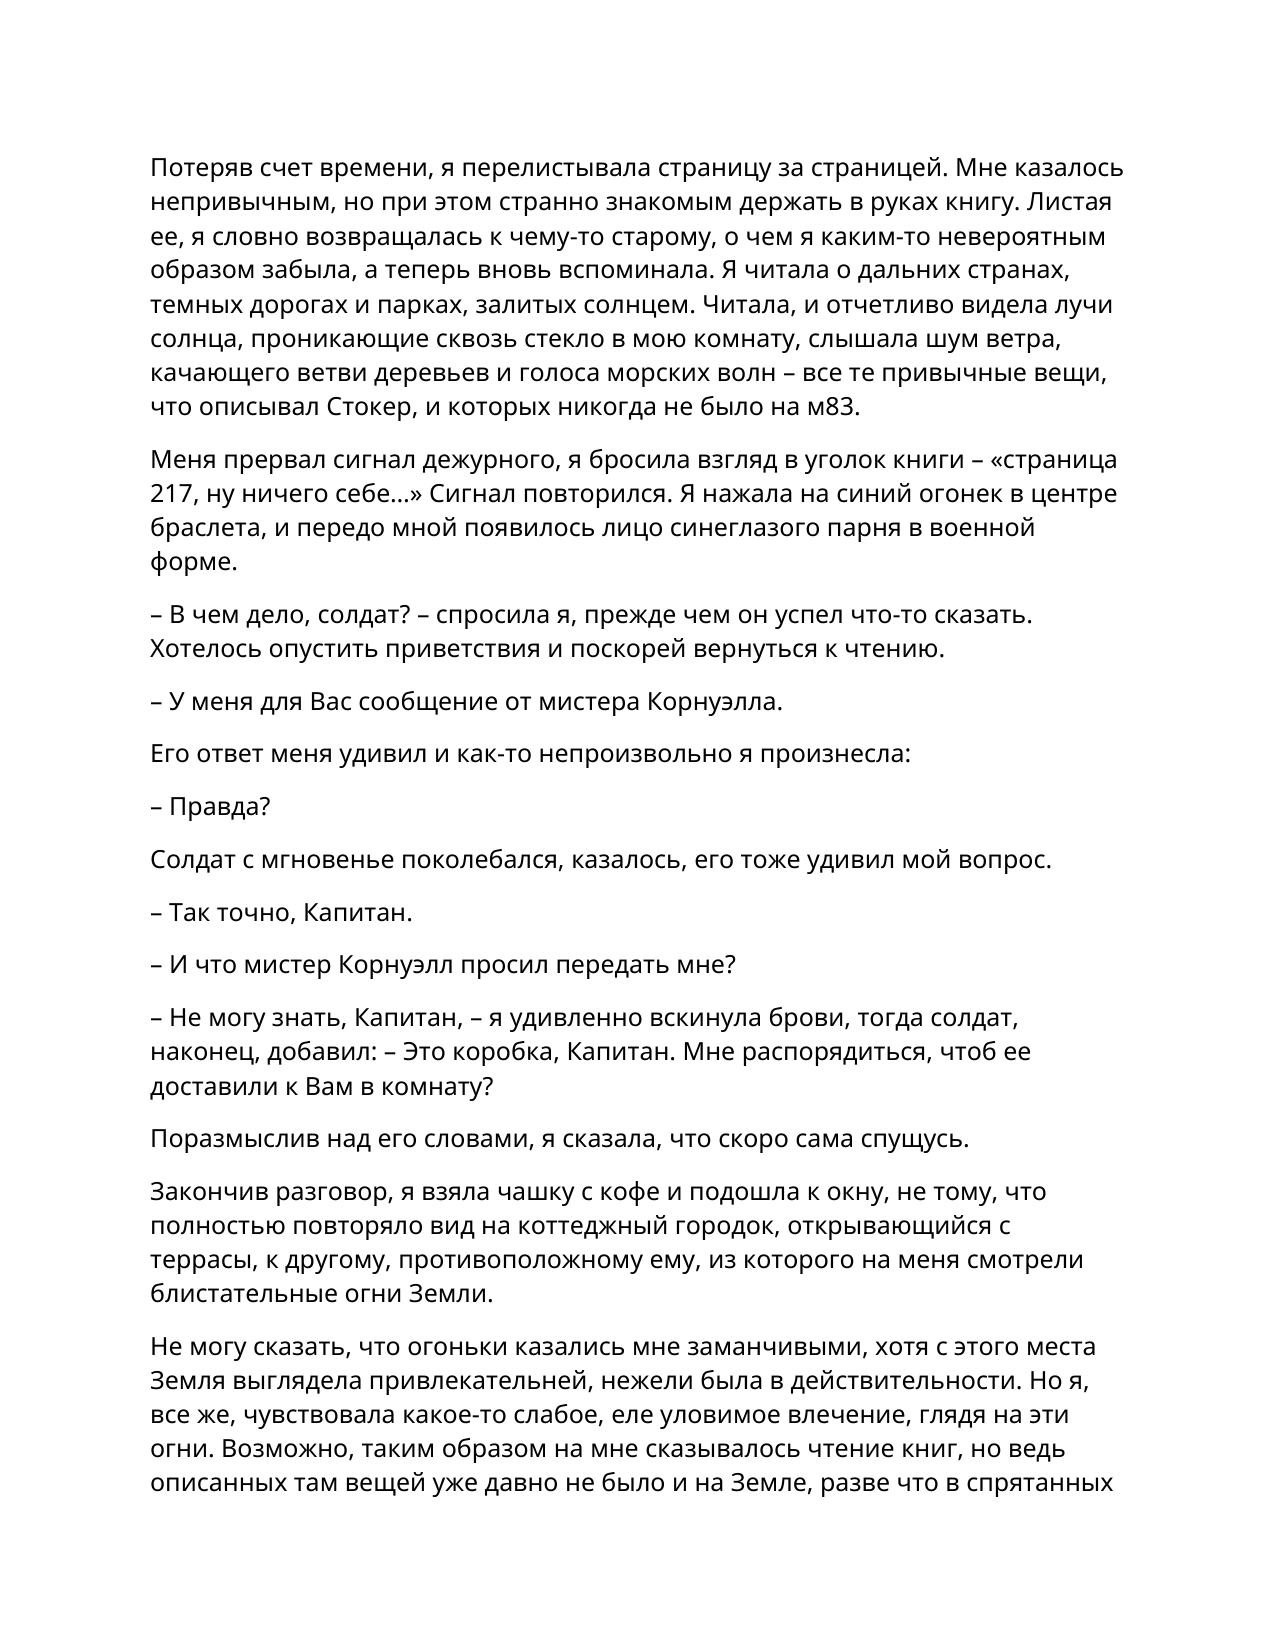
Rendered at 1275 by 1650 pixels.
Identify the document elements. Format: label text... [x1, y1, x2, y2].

text – Так точно, Капитан. [150, 894, 1125, 928]
text Солдат с мгновенье поколебался, казалось, его тоже удивил мой вопрос. [150, 842, 1125, 876]
text Закончив разговор, я взяла чашку с кофе и подошла к окну, не тому, что полностью повторяло вид на коттеджный городок, открывающийся с террасы, к другому, противоположному ему, из которого на меня смотрели блистательные огни Земли. [150, 1174, 1125, 1310]
text – Не могу знать, Капитан, – я удивленно вскинула брови, тогда солдат, наконец, добавил: – Это коробка, Капитан. Мне распорядиться, чтоб ее доставили к Вам в комнату? [150, 1000, 1125, 1102]
text – В чем дело, солдат? – спросила я, прежде чем он успел что-то сказать. Хотелось опустить приветствия и поскорей вернуться к чтению. [150, 596, 1125, 664]
text – У меня для Вас сообщение от мистера Корнуэлла. [150, 683, 1125, 717]
text – Правда? [150, 789, 1125, 823]
text Меня прервал сигнал дежурного, я бросила взгляд в уголок книги – «страница 217, ну ничего себе…» Сигнал повторился. Я нажала на синий огонек в центре браслета, и передо мной появилось лицо синеглазого парня в военной форме. [150, 441, 1125, 577]
text Поразмыслив над его словами, я сказала, что скоро сама спущусь. [150, 1121, 1125, 1155]
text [150, 1329, 1125, 1499]
text Его ответ меня удивил и как-то непроизвольно я произнесла: [150, 736, 1125, 770]
text – И что мистер Корнуэлл просил передать мне? [150, 947, 1125, 981]
text Потеряв счет времени, я перелистывала страницу за страницей. Мне казалось непривычным, но при этом странно знакомым держать в руках книгу. Листая ее, я словно возвращалась к чему-то старому, о чем я каким-то невероятным образом забыла, а теперь вновь вспоминала. Я читала о дальних странах, темных дорогах и парках, залитых солнцем. Читала, и отчетливо видела лучи солнца, проникающие сквозь стекло в мою комнату, слышала шум ветра, качающего ветви деревьев и голоса морских волн – все те привычные вещи, что описывал Стокер, и которых никогда не было на м83. [150, 150, 1125, 422]
